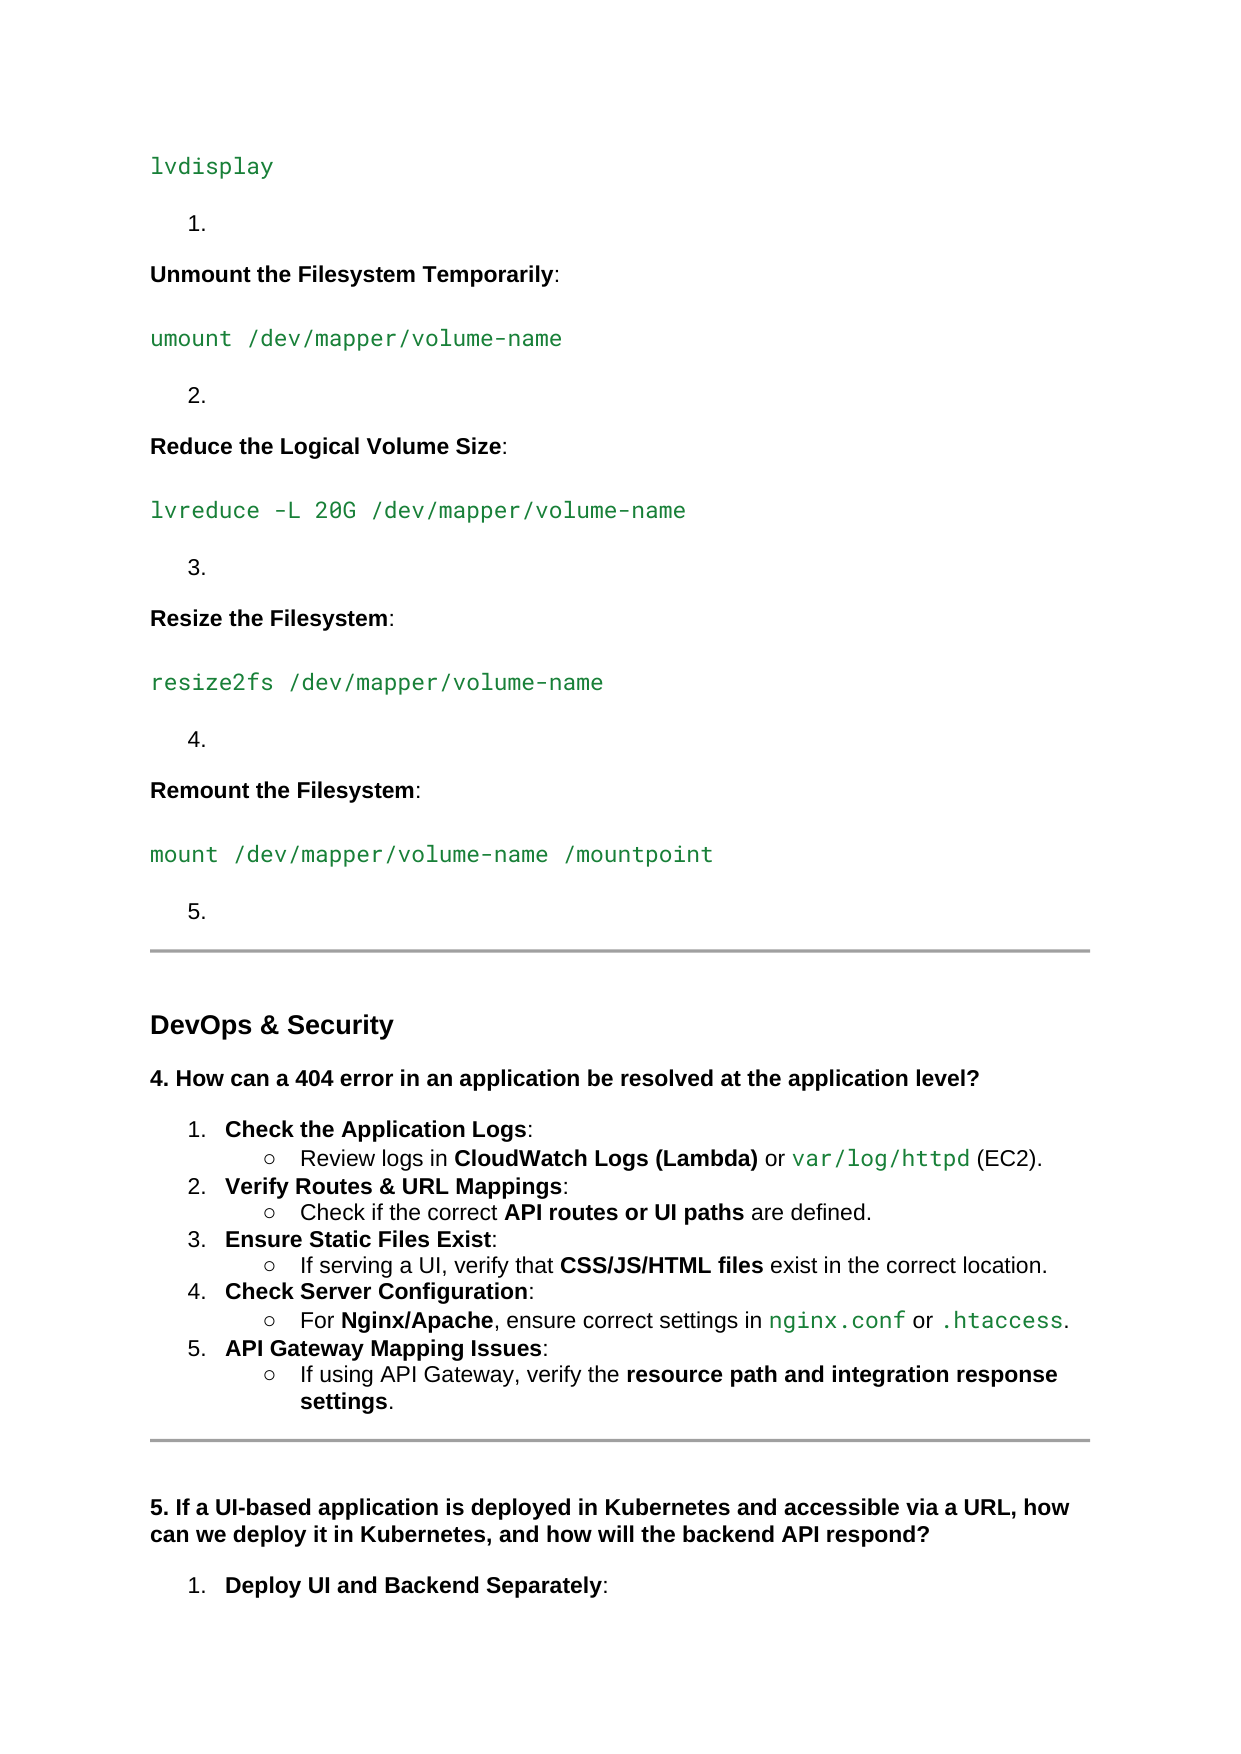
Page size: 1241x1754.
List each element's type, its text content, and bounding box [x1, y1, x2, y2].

subtitle DevOps & Security [150, 1009, 1090, 1040]
list Ensure Static Files Exist: [187, 1226, 1090, 1252]
text lvdisplay [150, 150, 1090, 180]
text Unmount the Filesystem Temporarily: umount /dev/mapper/volume-name [150, 261, 1090, 352]
subtitle 4. How can a 404 error in an application be resolved at the application level? [150, 1065, 1090, 1091]
list Check the Application Logs: [187, 1116, 1090, 1143]
text Remount the Filesystem: mount /dev/mapper/volume-name /mountpoint [150, 777, 1090, 868]
list Verify Routes & URL Mappings: [187, 1173, 1090, 1199]
list If using API Gateway, verify the resource path and integration response settings. [262, 1361, 1090, 1414]
list If serving a UI, verify that CSS/JS/HTML files exist in the correct location. [262, 1252, 1090, 1278]
list Deploy UI and Backend Separately: [187, 1572, 1090, 1598]
list Check Server Configuration: [187, 1278, 1090, 1305]
text Resize the Filesystem: resize2fs /dev/mapper/volume-name [150, 605, 1090, 696]
list Check if the correct API routes or UI paths are defined. [262, 1199, 1090, 1226]
list Review logs in CloudWatch Logs (Lambda) or var/log/httpd (EC2). [262, 1143, 1090, 1173]
text Reduce the Logical Volume Size: lvreduce -L 20G /dev/mapper/volume-name [150, 433, 1090, 524]
list API Gateway Mapping Issues: [187, 1335, 1090, 1361]
subtitle 5. If a UI-based application is deployed in Kubernetes and accessible via a URL, how can we deploy it in Kubernetes, and how will the backend API respond? [150, 1494, 1090, 1547]
list For Nginx/Apache, ensure correct settings in nginx.conf or .htaccess. [262, 1305, 1090, 1335]
